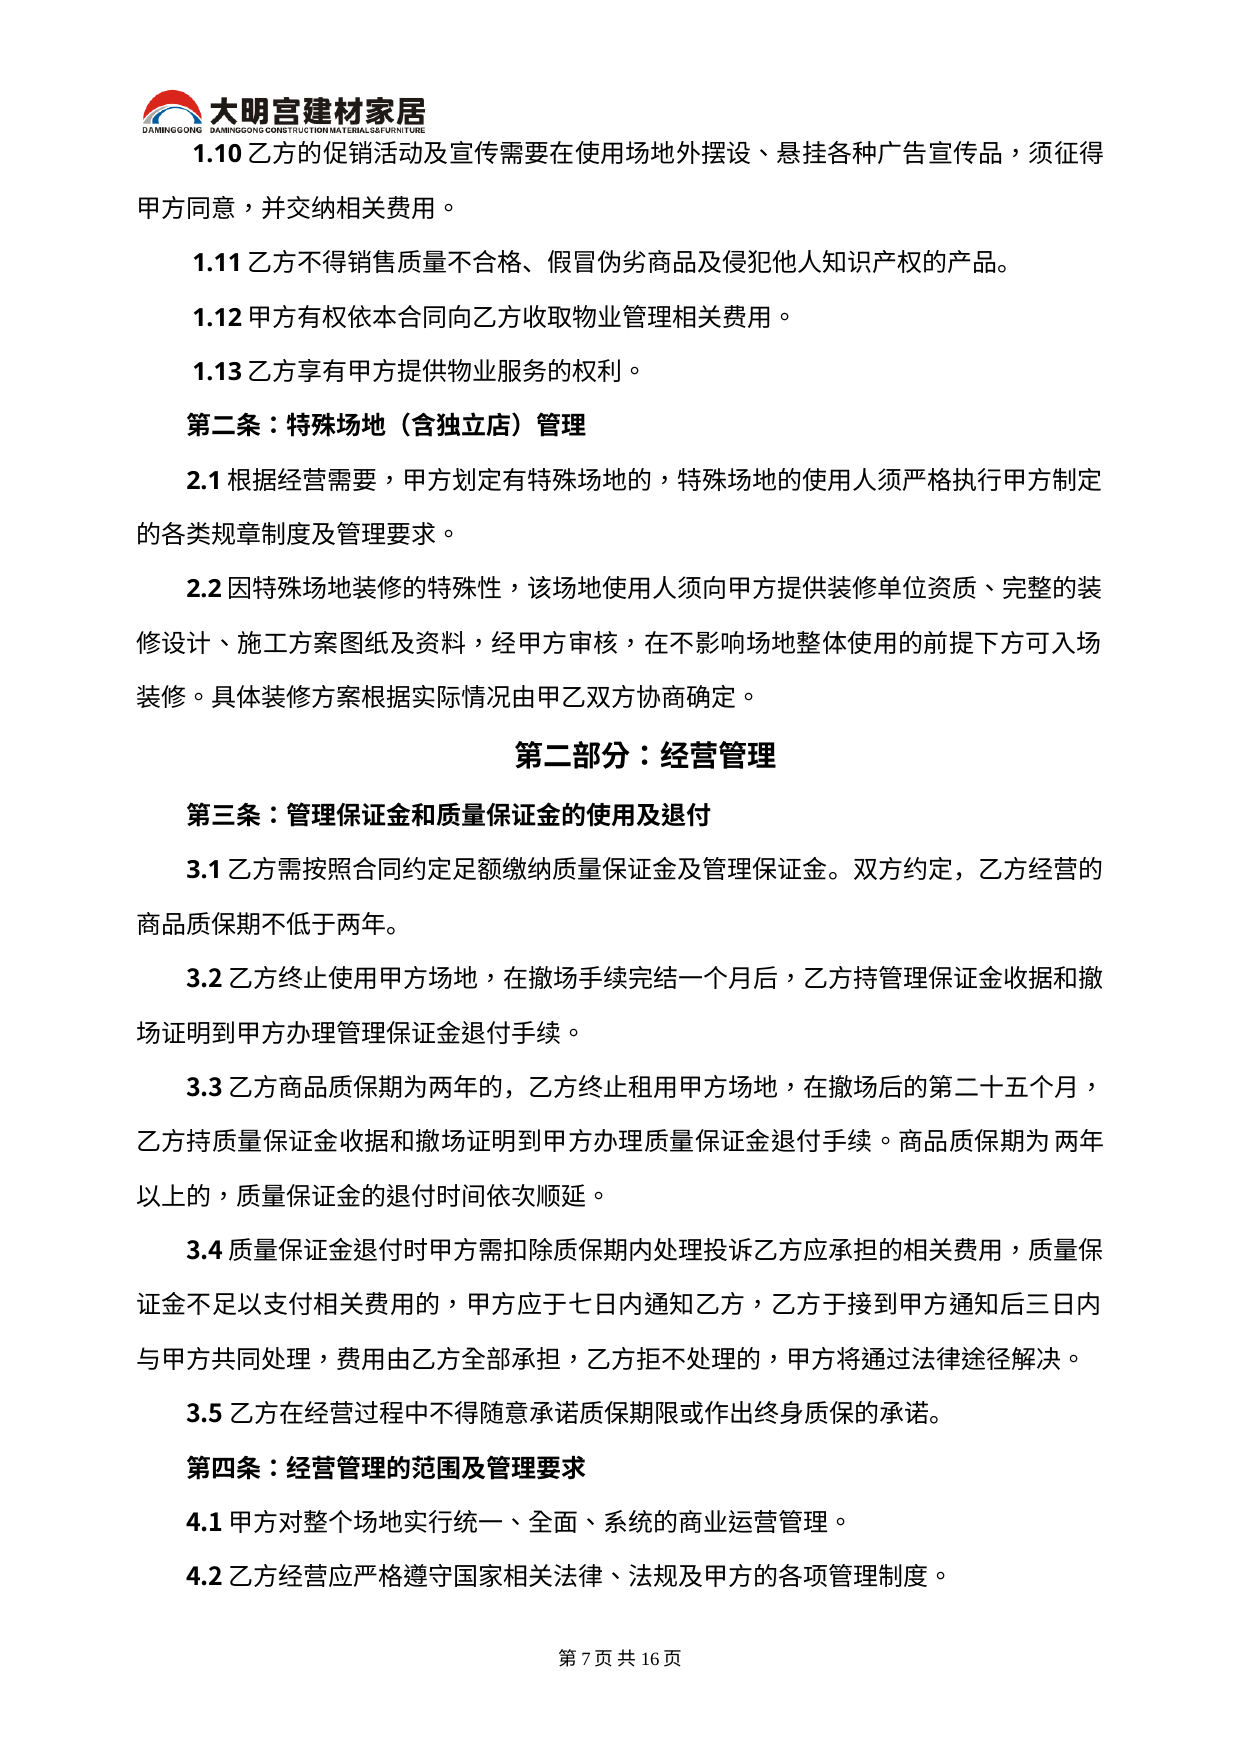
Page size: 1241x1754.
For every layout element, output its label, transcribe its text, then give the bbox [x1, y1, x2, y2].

text 3.1乙方需按照合同约定足额缴纳质量保证金及管理保证金。双方约定，乙方经营的商品质保期不低于两年。 [136, 850, 1104, 941]
text 3.5 乙方在经营过程中不得随意承诺质保期限或作出终身质保的承诺。 [136, 1394, 1104, 1430]
text 3.2乙方终止使用甲方场地，在撤场手续完结一个月后，乙方持管理保证金收据和撤场证明到甲方办理管理保证金退付手续。 [136, 959, 1104, 1049]
text 2.2因特殊场地装修的特殊性，该场地使用人须向甲方提供装修单位资质、完整的装修设计、施工方案图纸及资料，经甲方审核，在不影响场地整体使用的前提下方可入场装修。具体装修方案根据实际情况由甲乙双方协商确定。 [136, 569, 1104, 714]
text 3.4质量保证金退付时甲方需扣除质保期内处理投诉乙方应承担的相关费用，质量保证金不足以支付相关费用的，甲方应于七日内通知乙方，乙方于接到甲方通知后三日内与甲方共同处理，费用由乙方全部承担，乙方拒不处理的，甲方将通过法律途径解决。 [136, 1231, 1104, 1376]
text 4.1甲方对整个场地实行统一、全面、系统的商业运营管理。 [136, 1502, 1104, 1539]
text 1.11乙方不得销售质量不合格、假冒伪劣商品及侵犯他人知识产权的产品。 [136, 243, 1104, 279]
picture [141, 88, 426, 134]
text 第二部分：经营管理 [136, 732, 1104, 774]
text 1.12甲方有权依本合同向乙方收取物业管理相关费用。 [136, 297, 1104, 333]
text 2.1根据经营需要，甲方划定有特殊场地的，特殊场地的使用人须严格执行甲方制定的各类规章制度及管理要求。 [136, 460, 1104, 551]
text 1.10乙方的促销活动及宣传需要在使用场地外摆设、悬挂各种广告宣传品，须征得甲方同意，并交纳相关费用。 [136, 134, 1104, 224]
text 第四条：经营管理的范围及管理要求 [136, 1448, 1104, 1484]
text 第三条：管理保证金和质量保证金的使用及退付 [136, 796, 1104, 832]
text 1.13乙方享有甲方提供物业服务的权利。 [136, 351, 1104, 388]
text 第二条：特殊场地（含独立店）管理 [136, 406, 1104, 442]
text 4.2乙方经营应严格遵守国家相关法律、法规及甲方的各项管理制度。 [136, 1557, 1104, 1593]
text 3.3乙方商品质保期为两年的，乙方终止租用甲方场地，在撤场后的第二十五个月，乙方持质量保证金收据和撤场证明到甲方办理质量保证金退付手续。商品质保期为两年以上的，质量保证金的退付时间依次顺延。 [136, 1067, 1104, 1212]
